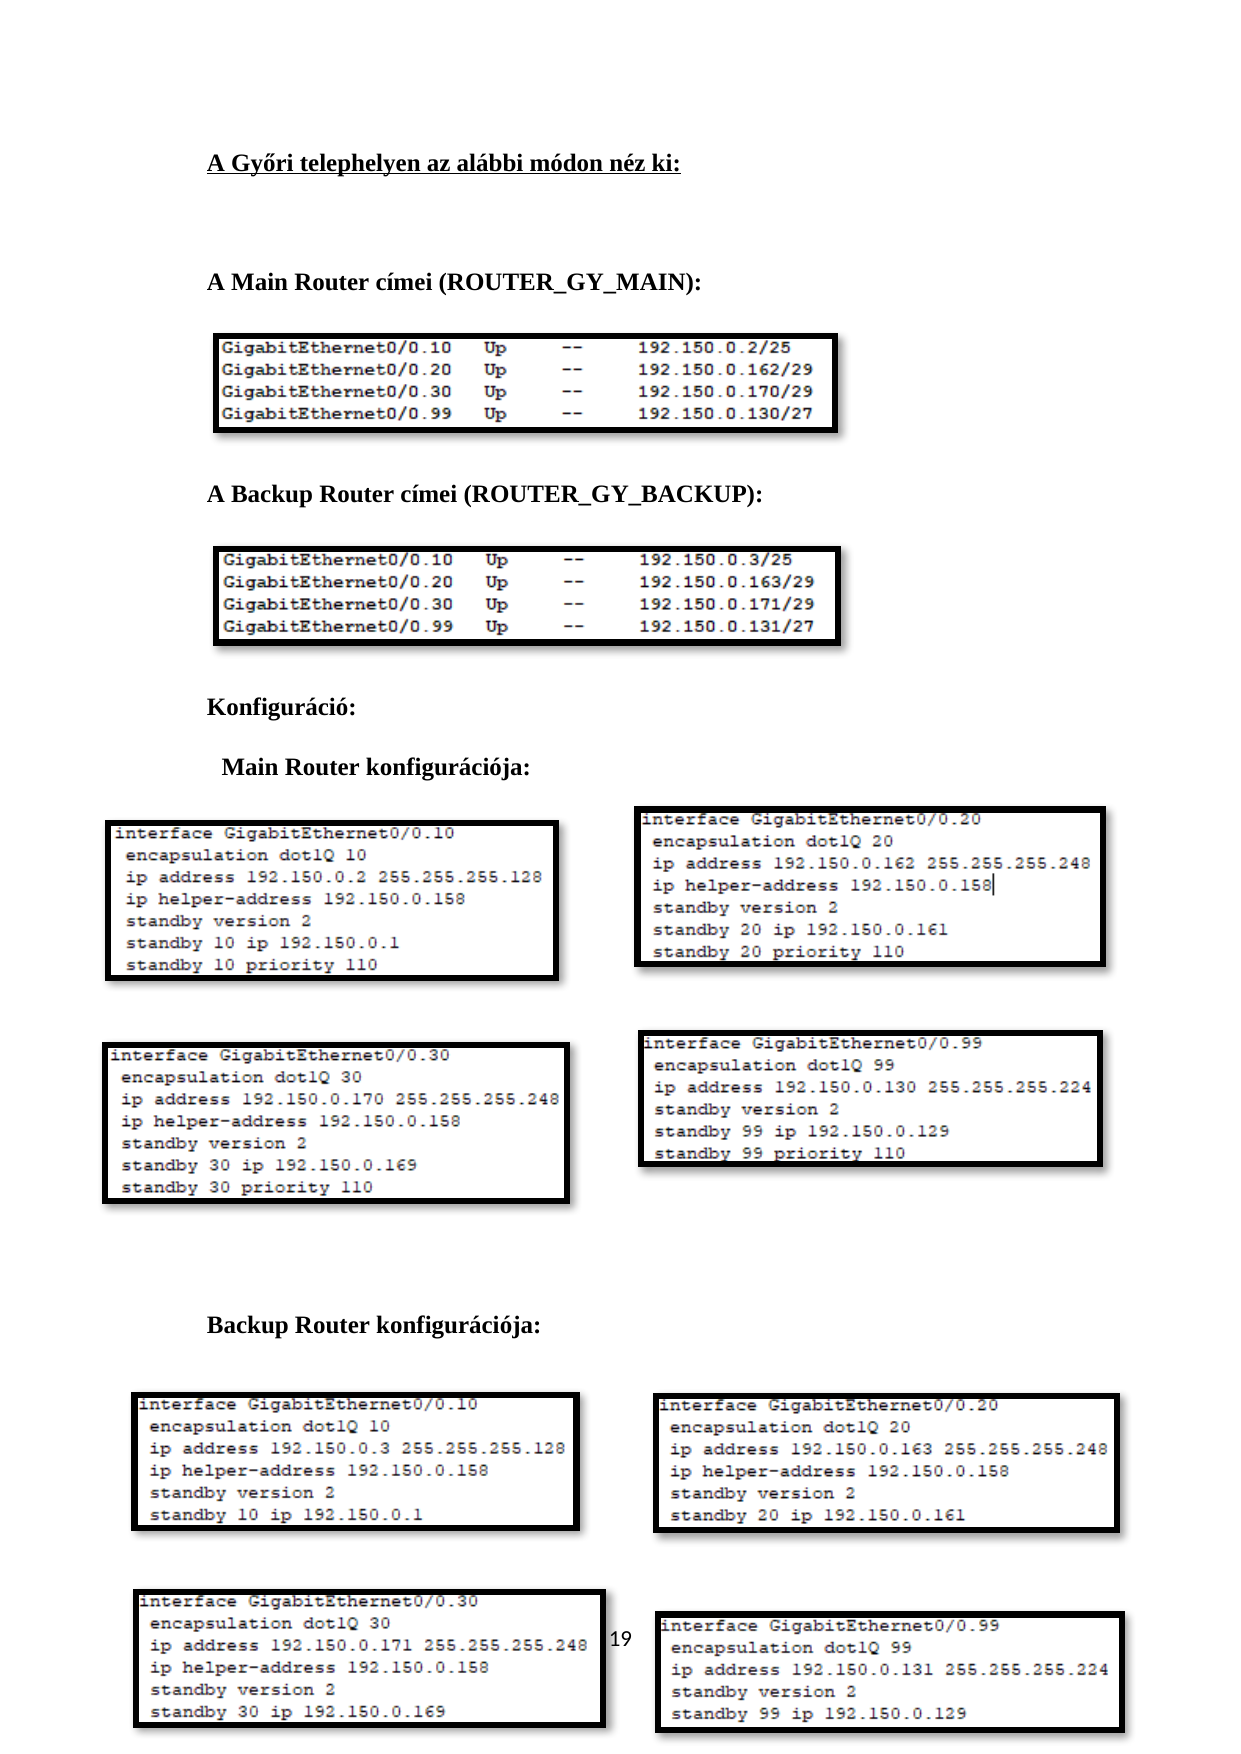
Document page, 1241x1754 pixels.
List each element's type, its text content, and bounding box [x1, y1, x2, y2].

picture [644, 1036, 1097, 1161]
picture [138, 1398, 573, 1525]
text A Backup Router címei (ROUTER_GY_BACKUP): [148, 479, 1093, 508]
picture [661, 1618, 1119, 1727]
picture [111, 826, 553, 975]
picture [641, 813, 1100, 961]
picture [219, 339, 832, 427]
picture [659, 1399, 1114, 1527]
text A Győri telephelyen az alábbi módon néz ki: [148, 148, 1093, 176]
picture [139, 1595, 600, 1722]
text A Main Router címei (ROUTER_GY_MAIN): [148, 267, 1093, 296]
text Main Router konfigurációja: [148, 752, 1093, 781]
picture [108, 1048, 564, 1198]
picture [219, 552, 835, 639]
text Konfiguráció: [148, 692, 1093, 721]
text Backup Router konfigurációja: [148, 1310, 1093, 1339]
